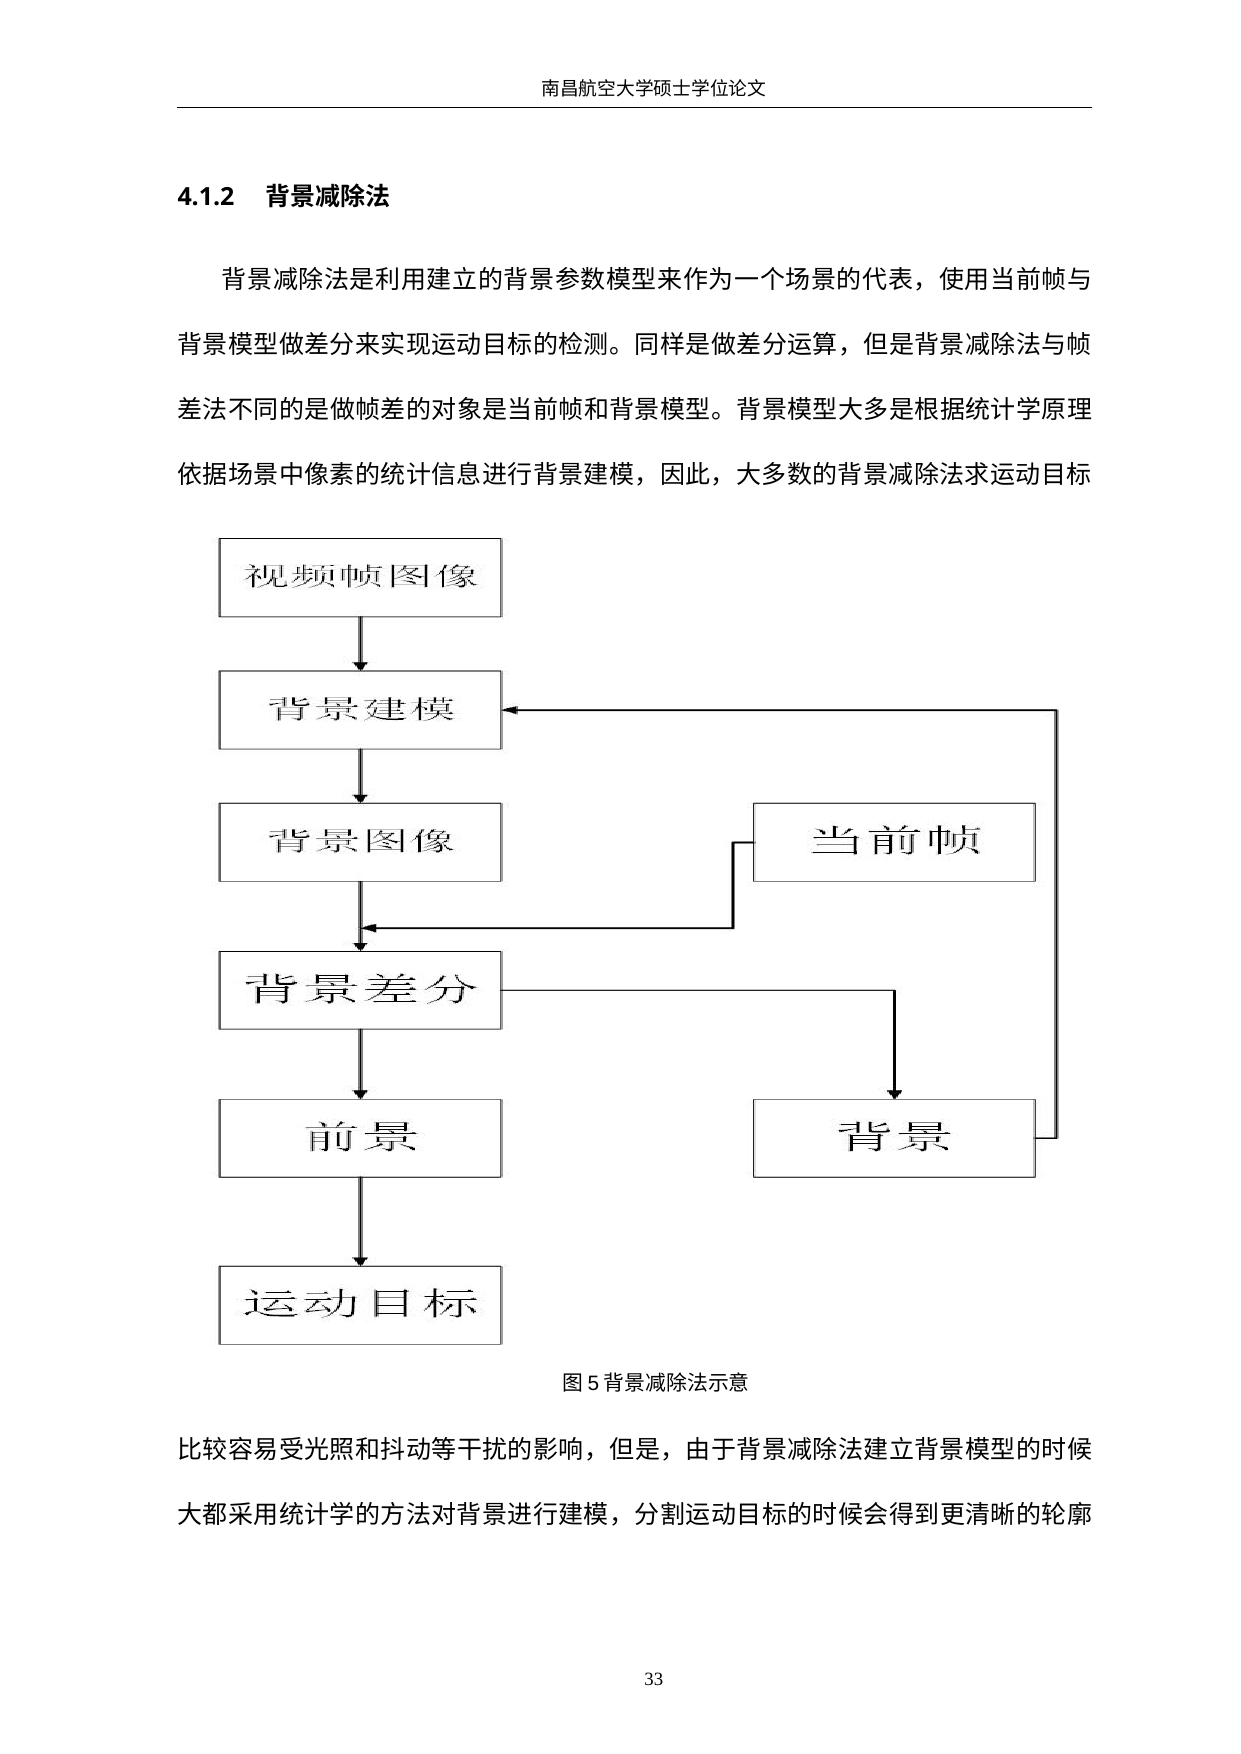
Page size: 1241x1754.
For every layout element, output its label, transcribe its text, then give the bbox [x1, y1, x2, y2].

subtitle 背景减除法 [177, 162, 1092, 227]
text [177, 245, 1092, 1545]
picture [211, 537, 1059, 1345]
